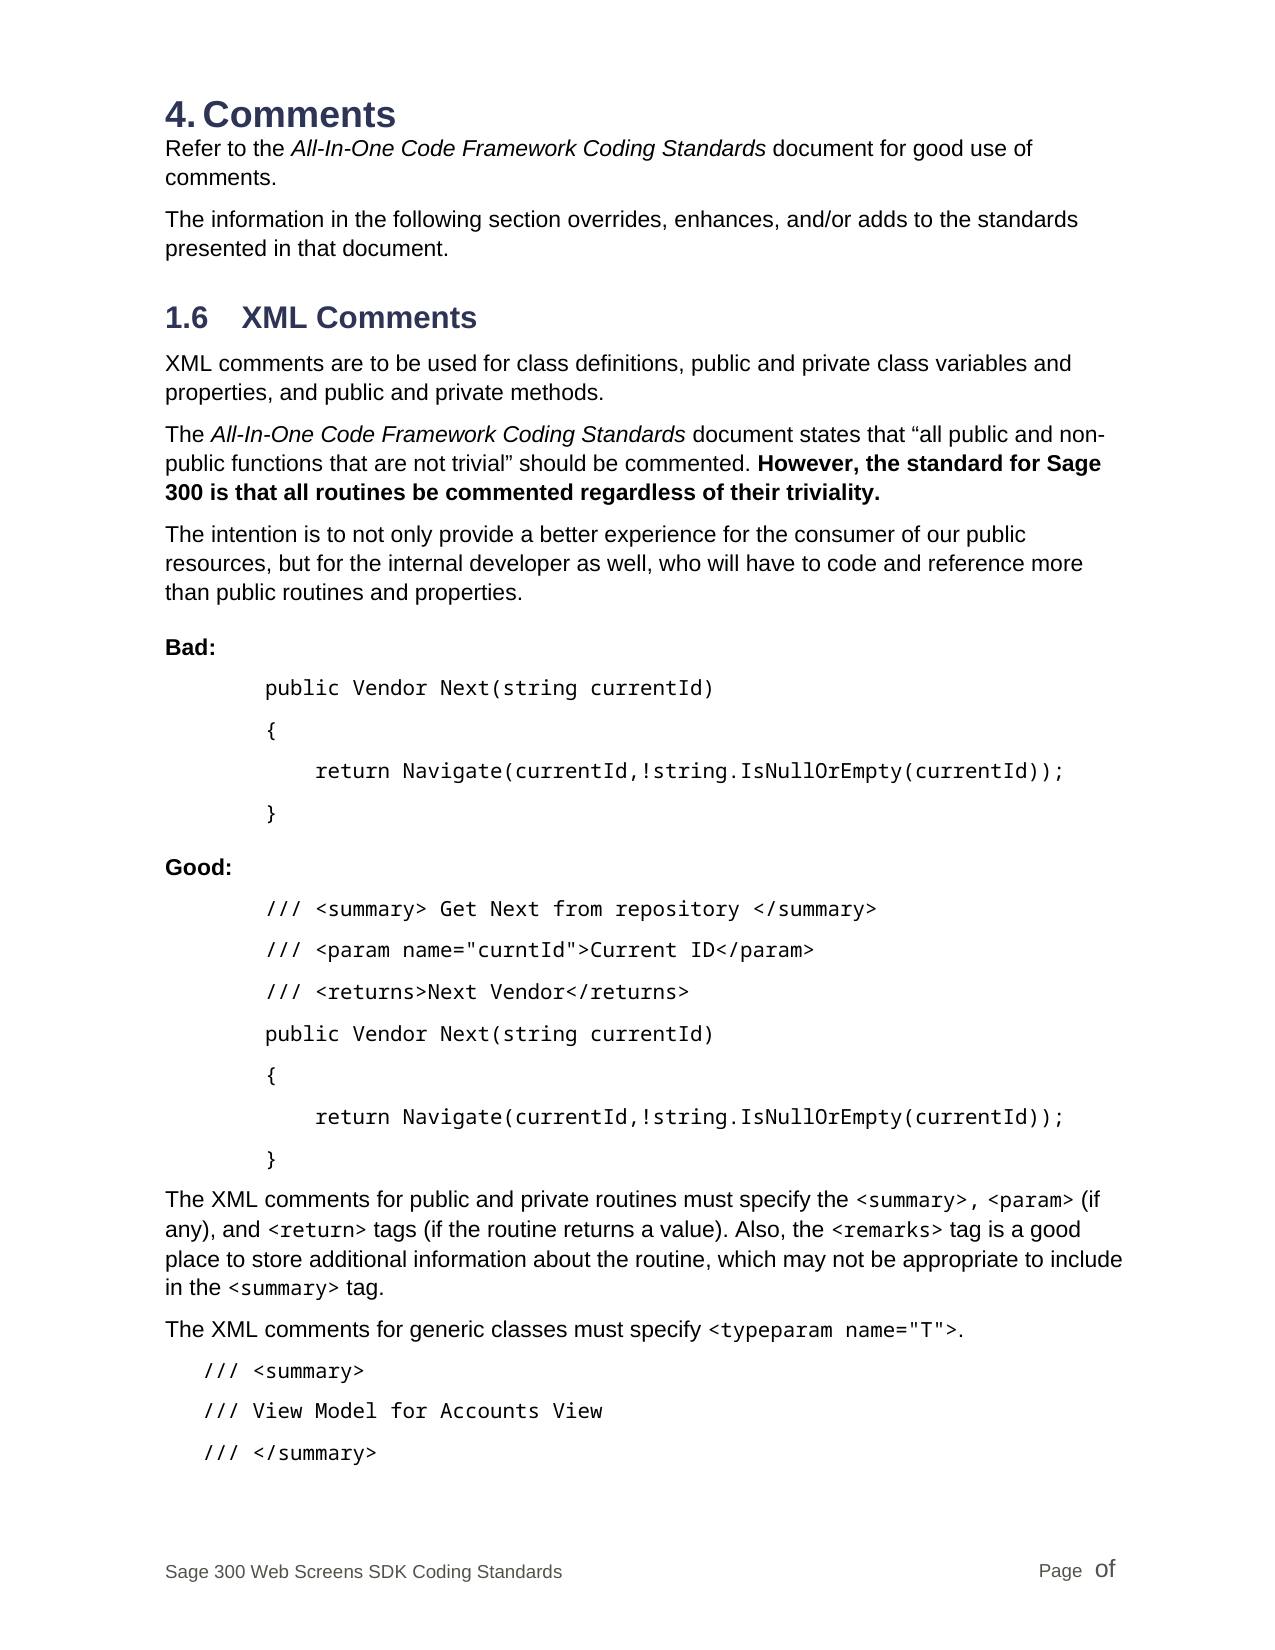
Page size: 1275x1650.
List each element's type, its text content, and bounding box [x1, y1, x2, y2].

subtitle Bad: [165, 631, 1125, 660]
text { [165, 714, 1125, 743]
text Refer to the All-In-One Code Framework Coding Standards document for good use of comments. [165, 91, 1125, 191]
text The XML comments for public and private routines must specify the <summary>, <param> (if any), and <return> tags (if the routine returns a value). Also, the <remarks> tag is a good place to store additional information about the routine, which may not be appropriate to include in the <summary> tag. [165, 1185, 1125, 1302]
subtitle XML Comments [165, 299, 1125, 335]
subtitle Comments [165, 91, 1115, 135]
text /// </summary> [202, 1438, 1125, 1466]
text XML comments are to be used for class definitions, public and private class variables and properties, and public and private methods. [165, 347, 1125, 406]
text The XML comments for generic classes must specify <typeparam name="T">. [165, 1314, 1125, 1343]
text The All-In-One Code Framework Coding Standards document states that “all public and non-public functions that are not trivial” should be commented. However, the standard for Sage 300 is that all routines be commented regardless of their triviality. [165, 418, 1125, 506]
text /// <summary> Get Next from repository </summary> [165, 893, 1125, 922]
subtitle Good: [165, 852, 1125, 881]
text } [165, 797, 1125, 827]
text { [165, 1060, 1125, 1089]
text The intention is to not only provide a better experience for the consumer of our public resources, but for the internal developer as well, who will have to code and reference more than public routines and properties. [165, 518, 1125, 606]
text return Navigate(currentId,!string.IsNullOrEmpty(currentId)); [165, 756, 1125, 785]
text /// <param name="curntId">Current ID</param> [165, 935, 1125, 964]
text /// <returns>Next Vendor</returns> [165, 977, 1125, 1006]
text public Vendor Next(string currentId) [165, 672, 1125, 702]
text The information in the following section overrides, enhances, and/or adds to the standards presented in that document. [165, 203, 1125, 261]
text return Navigate(currentId,!string.IsNullOrEmpty(currentId)); [165, 1102, 1125, 1131]
text public Vendor Next(string currentId) [165, 1018, 1125, 1047]
text /// View Model for Accounts View [202, 1397, 1125, 1425]
text /// <summary> [202, 1356, 1125, 1384]
text } [165, 1143, 1125, 1172]
